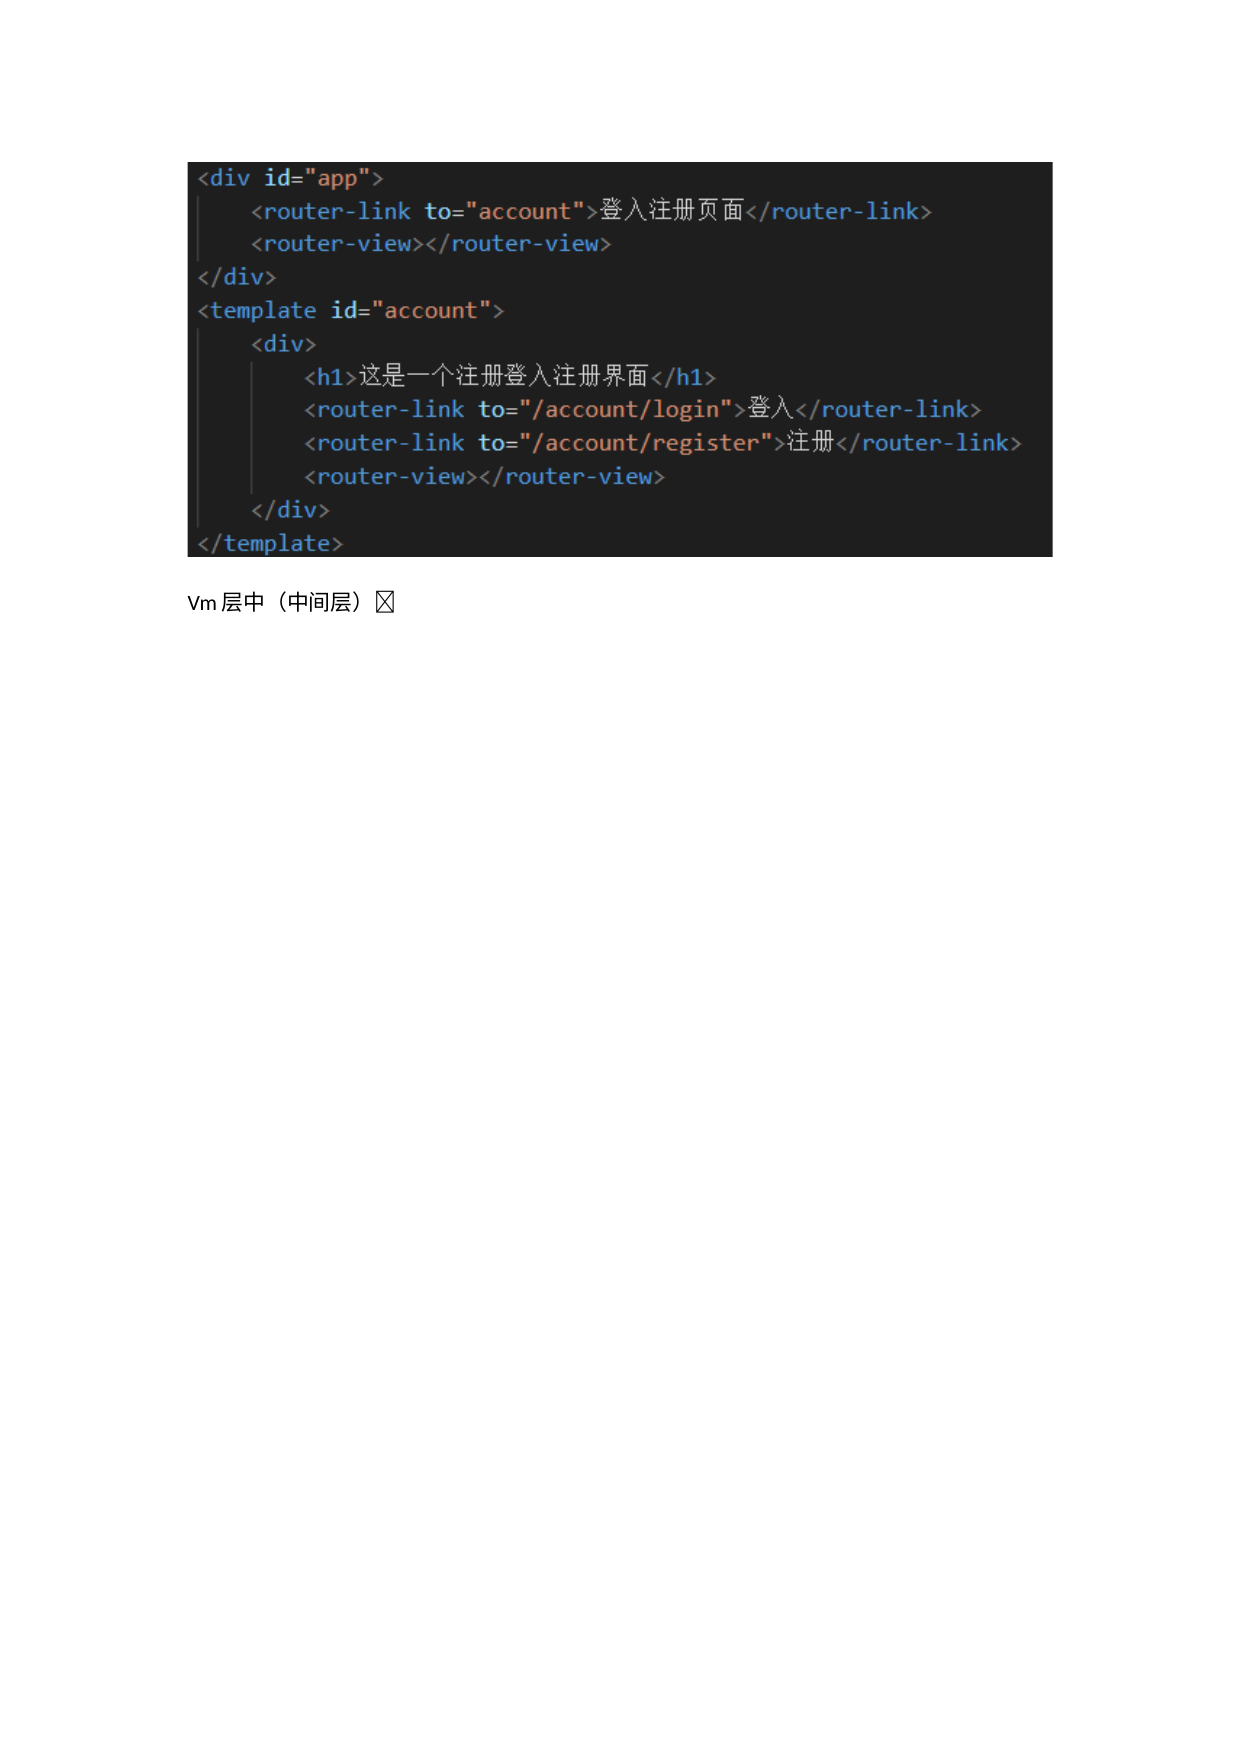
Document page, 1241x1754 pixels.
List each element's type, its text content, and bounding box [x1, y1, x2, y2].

picture [187, 162, 1053, 557]
text Vm层中（中间层） [187, 584, 1053, 617]
